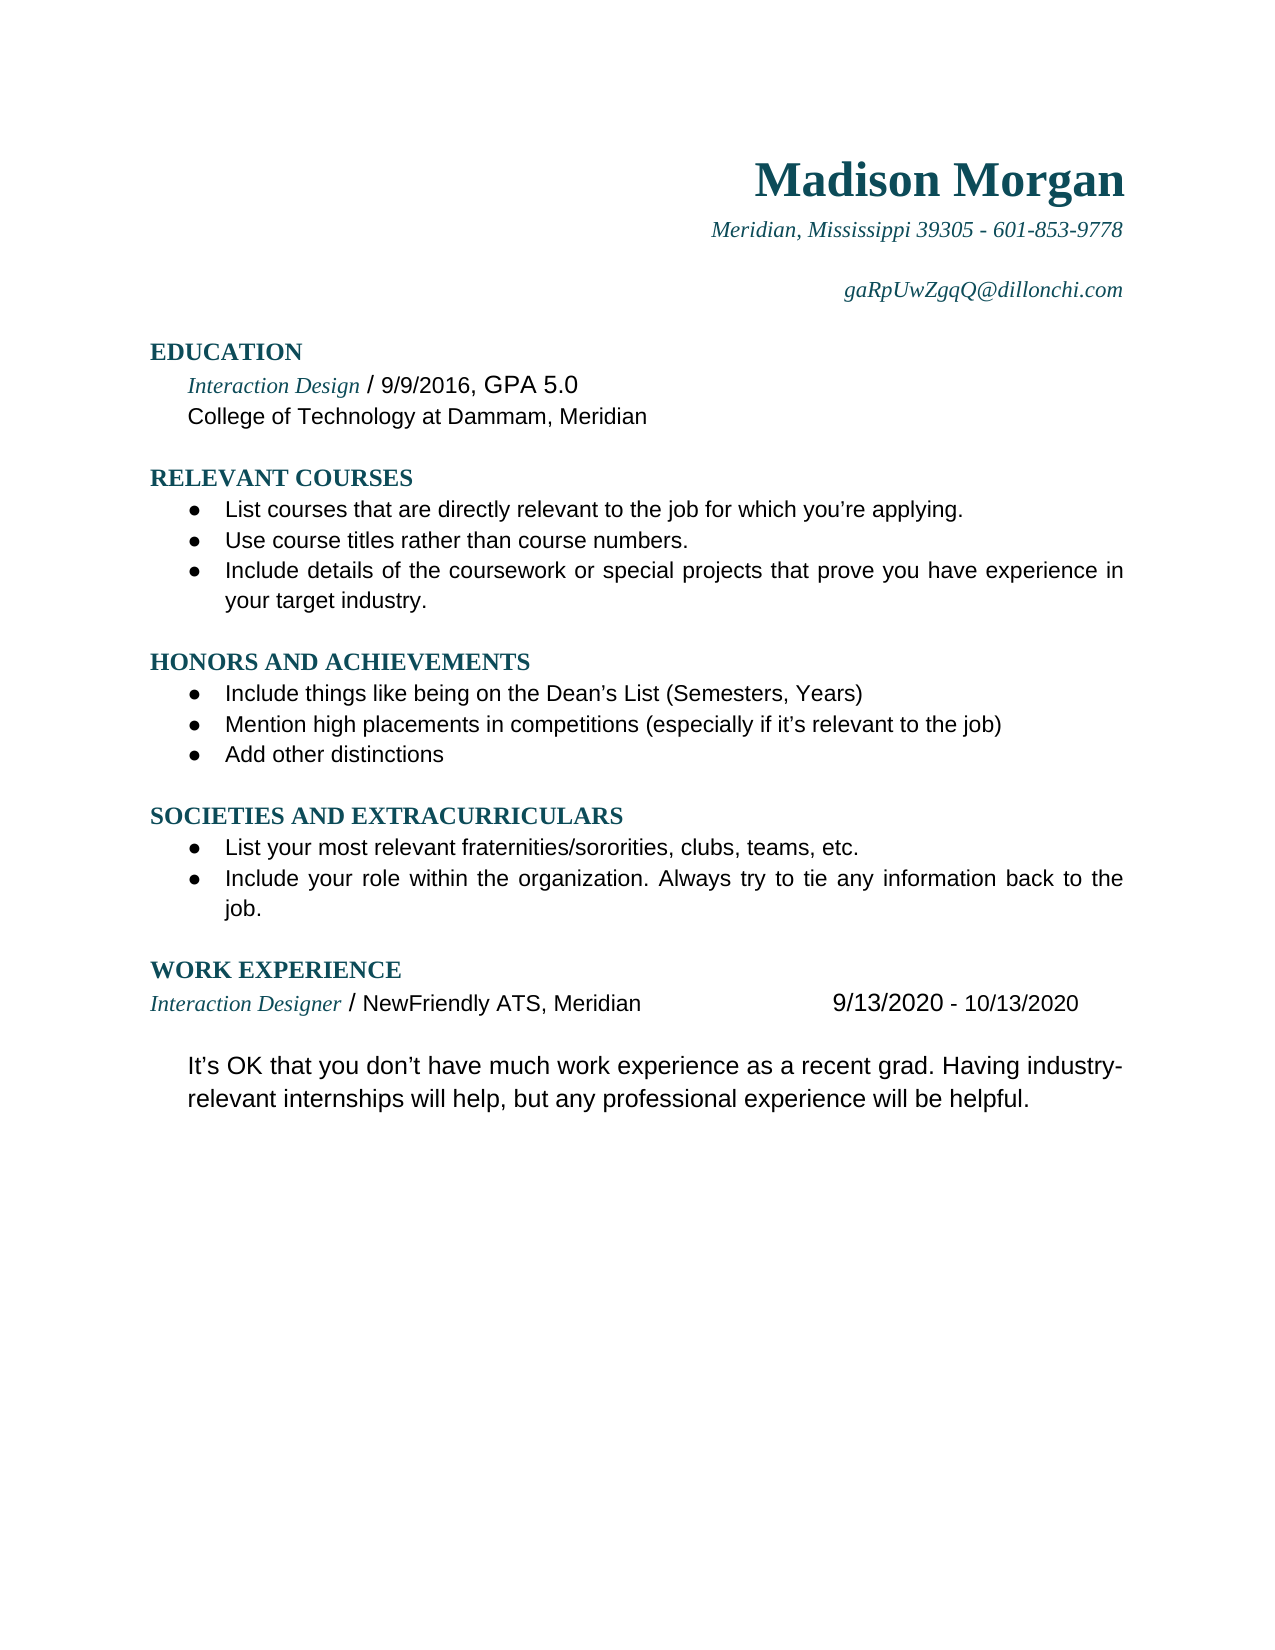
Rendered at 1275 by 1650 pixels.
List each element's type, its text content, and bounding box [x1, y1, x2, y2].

text Meridian, Mississippi 39305 - 601-853-9778 [187, 216, 1125, 242]
text College of Technology at Dammam, Meridian [187, 403, 1125, 429]
text Interaction Designer / NewFriendly ATS, Meridian 9/13/2020 - 10/13/2020 [150, 988, 1125, 1017]
text gaRpUwZgqQ@dillonchi.com [150, 276, 1125, 303]
list Include things like being on the Dean’s List (Semesters, Years) [187, 680, 1125, 707]
text Interaction Design / 9/9/2016, GPA 5.0 [187, 370, 1125, 399]
list Use course titles rather than course numbers. [187, 527, 1125, 553]
list List courses that are directly relevant to the job for which you’re applying. [187, 496, 1125, 523]
text SOCIETIES AND EXTRACURRICULARS [150, 801, 1125, 830]
list Include your role within the organization. Always try to tie any information back to the job. [187, 864, 1125, 921]
text Madison Morgan [150, 150, 1125, 207]
list List your most relevant fraternities/sororities, clubs, teams, etc. [187, 834, 1125, 861]
text WORK EXPERIENCE [150, 955, 1125, 984]
list Include details of the coursework or special projects that prove you have experience in your target industry. [187, 557, 1125, 613]
text EDUCATION [150, 337, 1125, 366]
text It’s OK that you don’t have much work experience as a recent grad. Having industry-relevant internships will help, but any professional experience will be helpful. [187, 1051, 1125, 1113]
list Add other distinctions [187, 741, 1125, 767]
list Mention high placements in competitions (especially if it’s relevant to the job) [187, 711, 1125, 737]
text HONORS AND ACHIEVEMENTS [150, 647, 1125, 676]
text RELEVANT COURSES [150, 463, 1125, 492]
